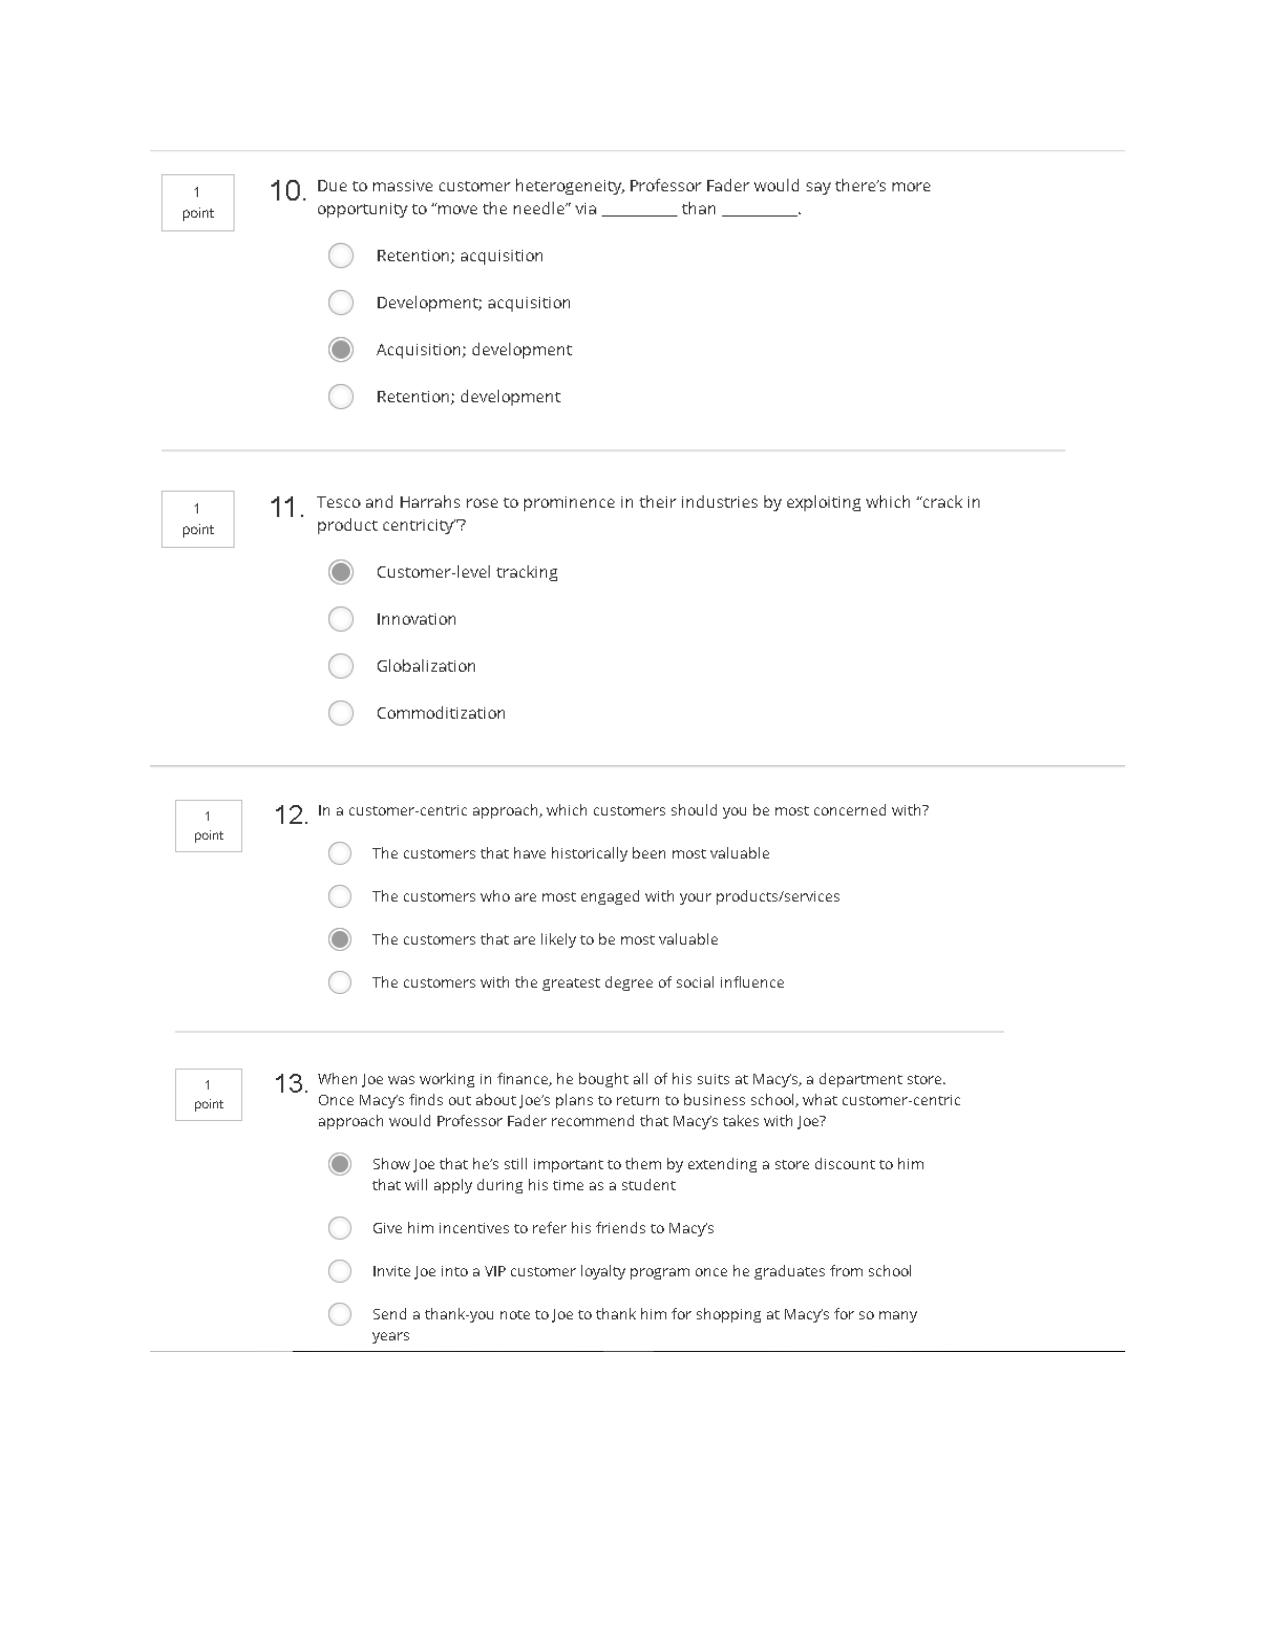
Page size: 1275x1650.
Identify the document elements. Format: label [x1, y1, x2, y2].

picture [150, 150, 1125, 759]
picture [150, 762, 1125, 1352]
